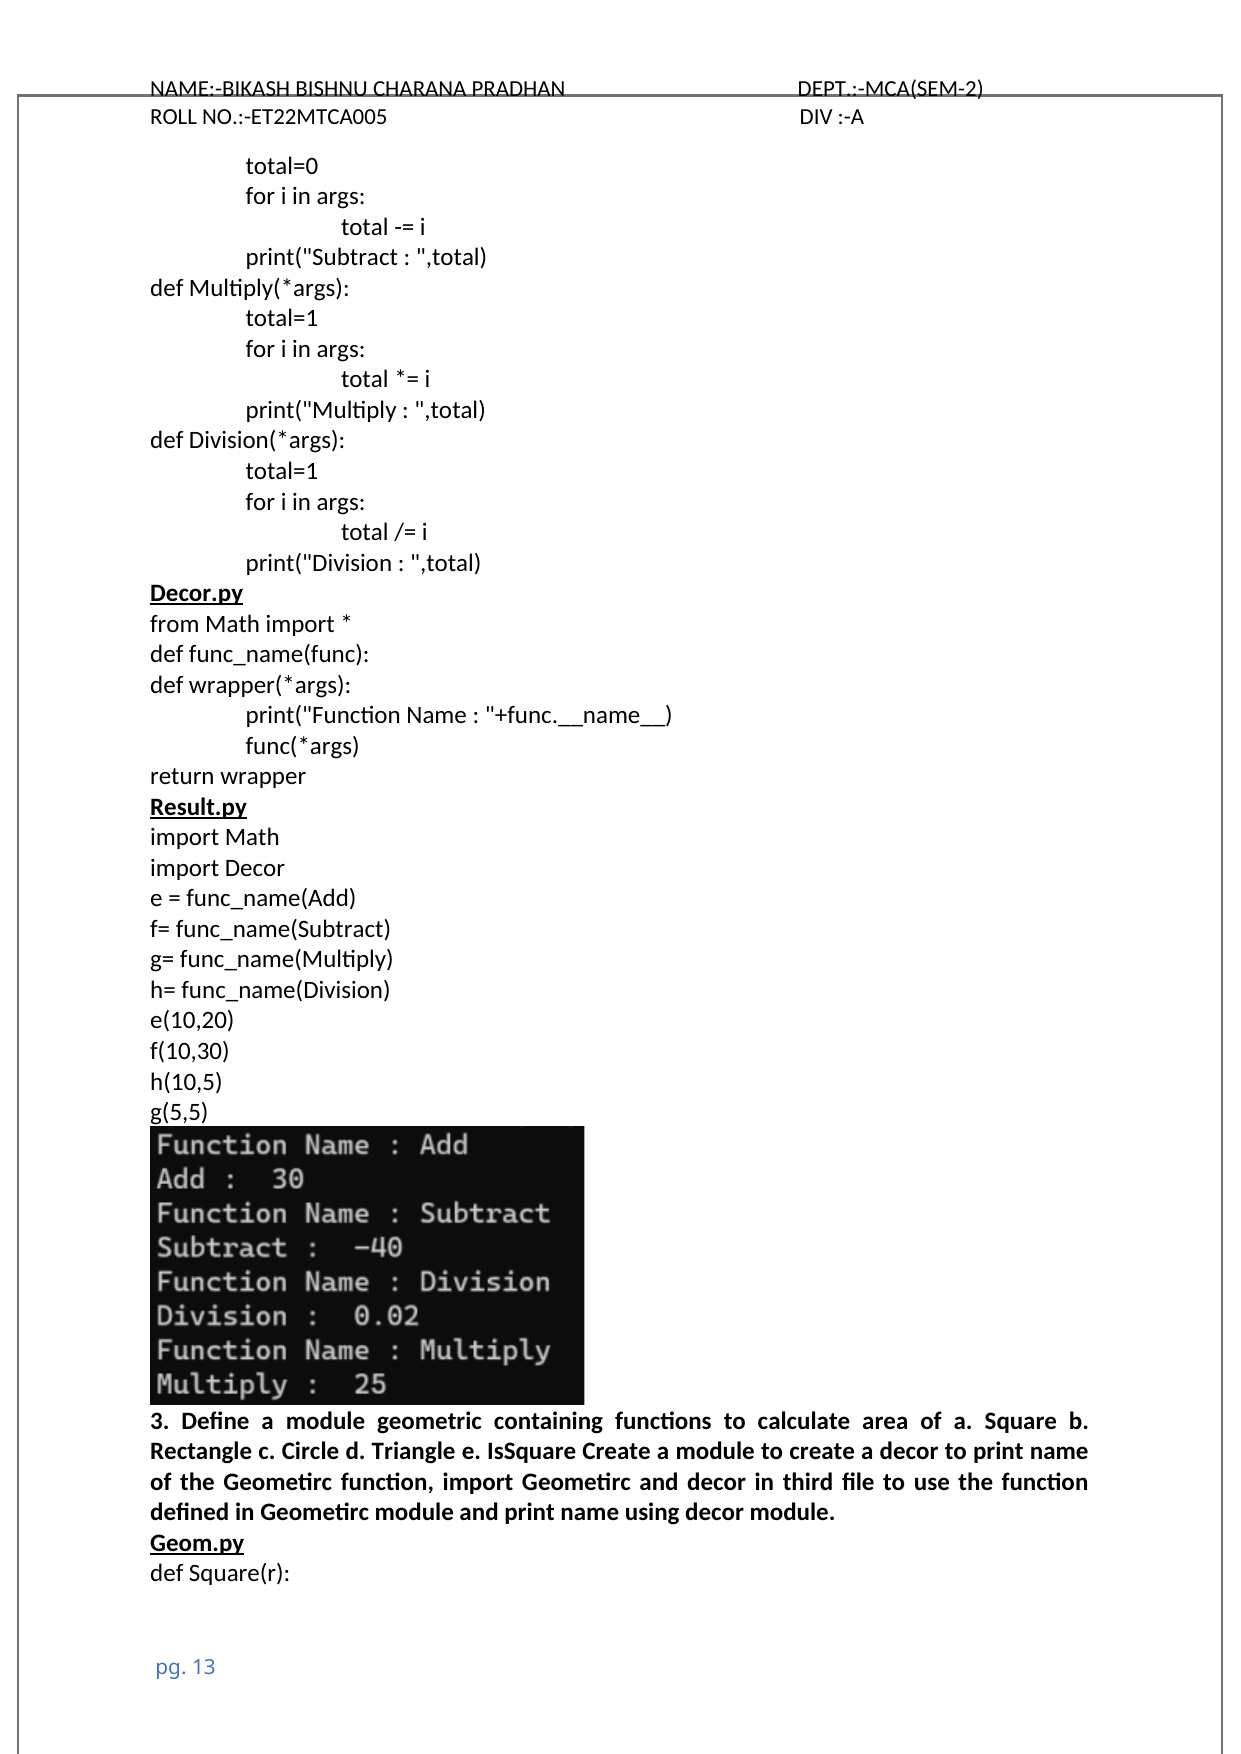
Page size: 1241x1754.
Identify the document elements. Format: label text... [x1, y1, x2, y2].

text def Square(r): [150, 1557, 1090, 1588]
text e = func_name(Add) [150, 882, 1090, 913]
text print("Function Name : "+func.__name__) [150, 699, 1090, 730]
text e(10,20) [150, 1004, 1090, 1035]
text g(5,5) [150, 1096, 1090, 1127]
text return wrapper [150, 760, 1090, 791]
text print("Division : ",total) [150, 547, 1090, 577]
text for i in args: [150, 181, 1090, 211]
text total=0 [150, 150, 1090, 181]
text func(*args) [150, 730, 1090, 760]
text h(10,5) [150, 1066, 1090, 1096]
text 3. Define a module geometric containing functions to calculate area of a. Square b. Rectangle c. Circle d. Triangle e. IsSquare Create a module to create a decor to print name of the Geometirc function, import Geometirc and decor in third file to use the function defined in Geometirc module and print name using decor module. [150, 1405, 1090, 1527]
text total -= i [150, 211, 1090, 242]
text def func_name(func): [150, 638, 1090, 669]
text print("Multiply : ",total) [150, 394, 1090, 425]
text from Math import * [150, 608, 1090, 638]
text g= func_name(Multiply) [150, 943, 1090, 974]
text Decor.py [150, 577, 1090, 608]
text f= func_name(Subtract) [150, 913, 1090, 943]
text Geom.py [150, 1527, 1090, 1557]
text Result.py [150, 791, 1090, 821]
text f(10,30) [150, 1035, 1090, 1066]
text h= func_name(Division) [150, 974, 1090, 1004]
text total=1 [150, 455, 1090, 486]
text def Multiply(*args): [150, 272, 1090, 303]
text for i in args: [150, 333, 1090, 364]
text import Decor [150, 852, 1090, 882]
text total /= i [150, 516, 1090, 547]
text print("Subtract : ",total) [150, 242, 1090, 272]
text def wrapper(*args): [150, 669, 1090, 699]
text for i in args: [150, 486, 1090, 516]
text import Math [150, 821, 1090, 852]
text total=1 [150, 303, 1090, 333]
text total *= i [150, 364, 1090, 394]
text def Division(*args): [150, 425, 1090, 455]
picture [150, 1126, 585, 1405]
